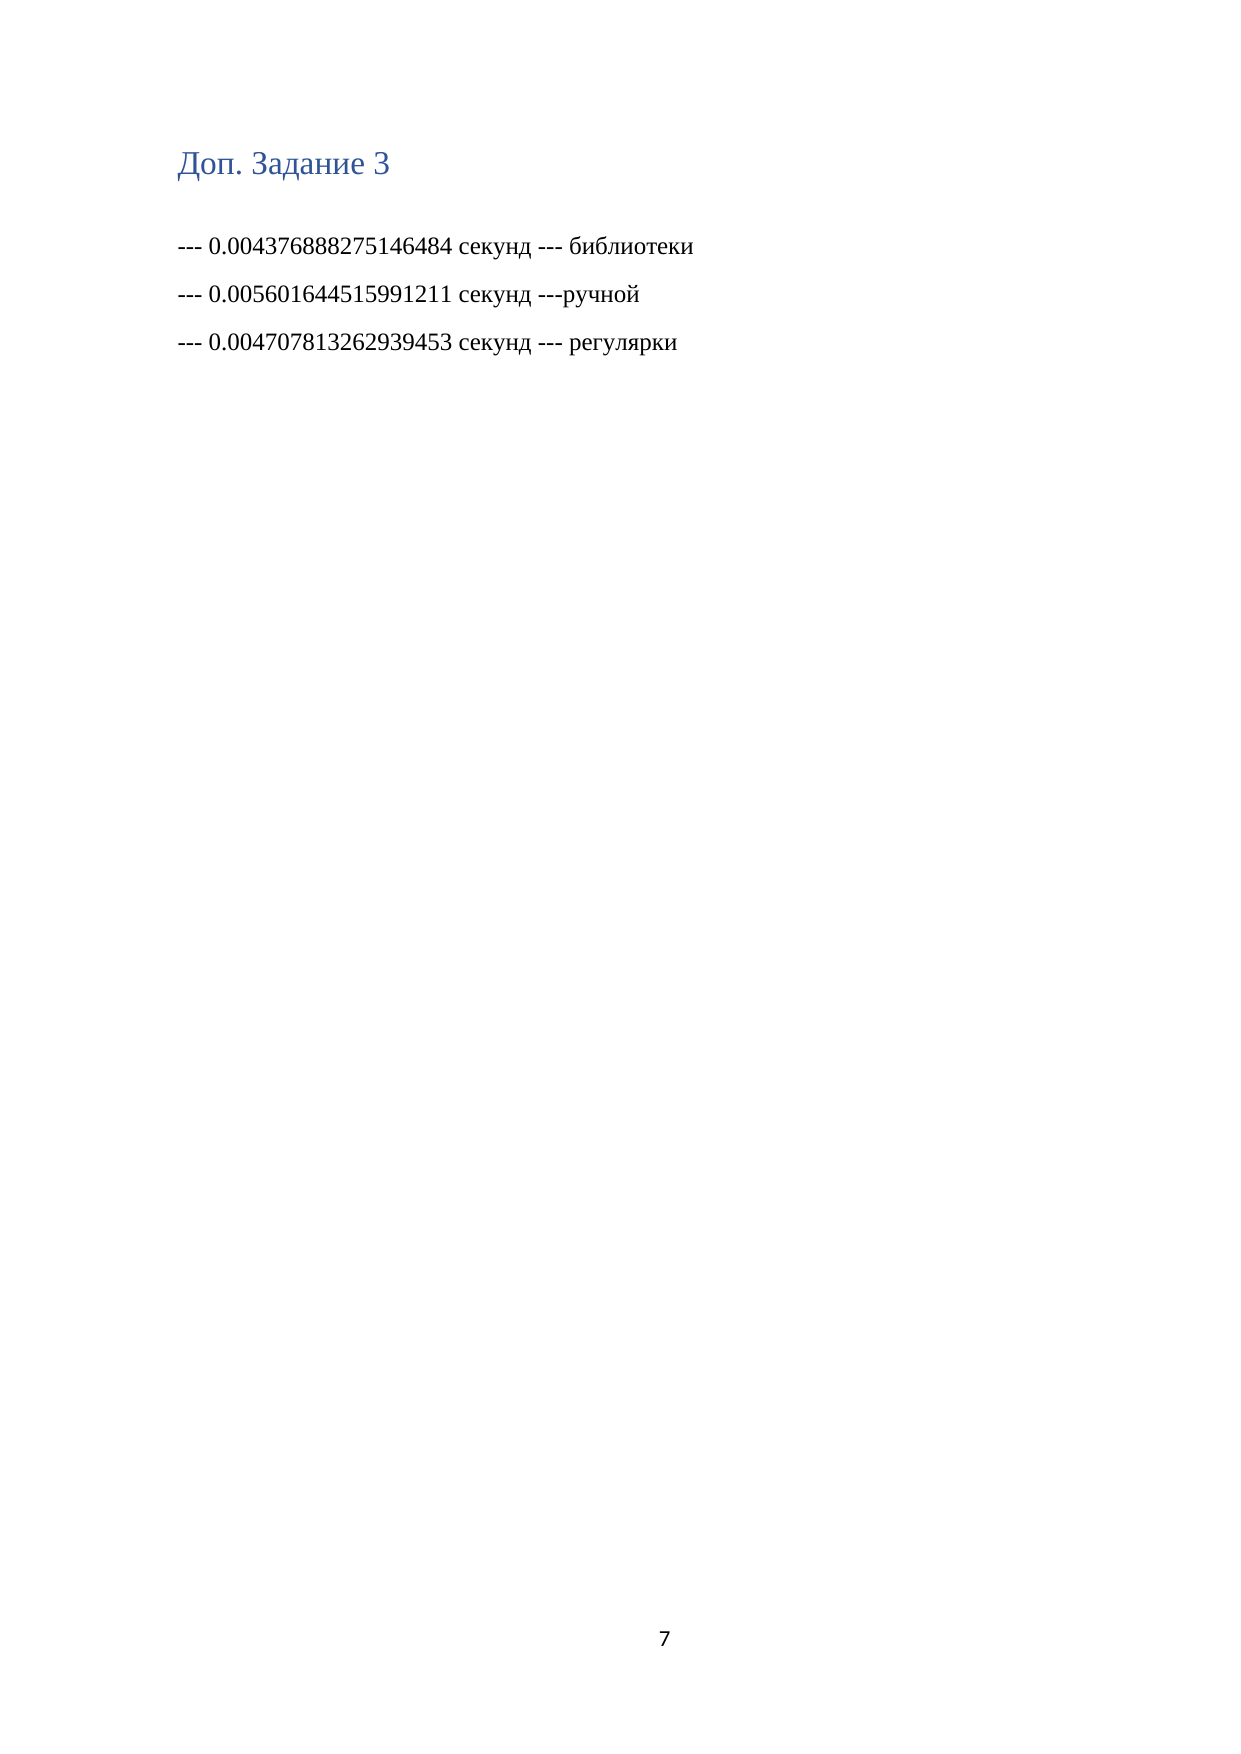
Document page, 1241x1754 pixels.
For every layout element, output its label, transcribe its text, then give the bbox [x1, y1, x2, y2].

subtitle Доп. Задание 3 [177, 143, 1152, 181]
text --- 0.005601644515991211 секунд ---ручной [177, 279, 1152, 308]
text --- 0.004707813262939453 секунд --- регулярки [177, 327, 1152, 356]
text --- 0.004376888275146484 секунд --- библиотеки [177, 231, 1152, 260]
